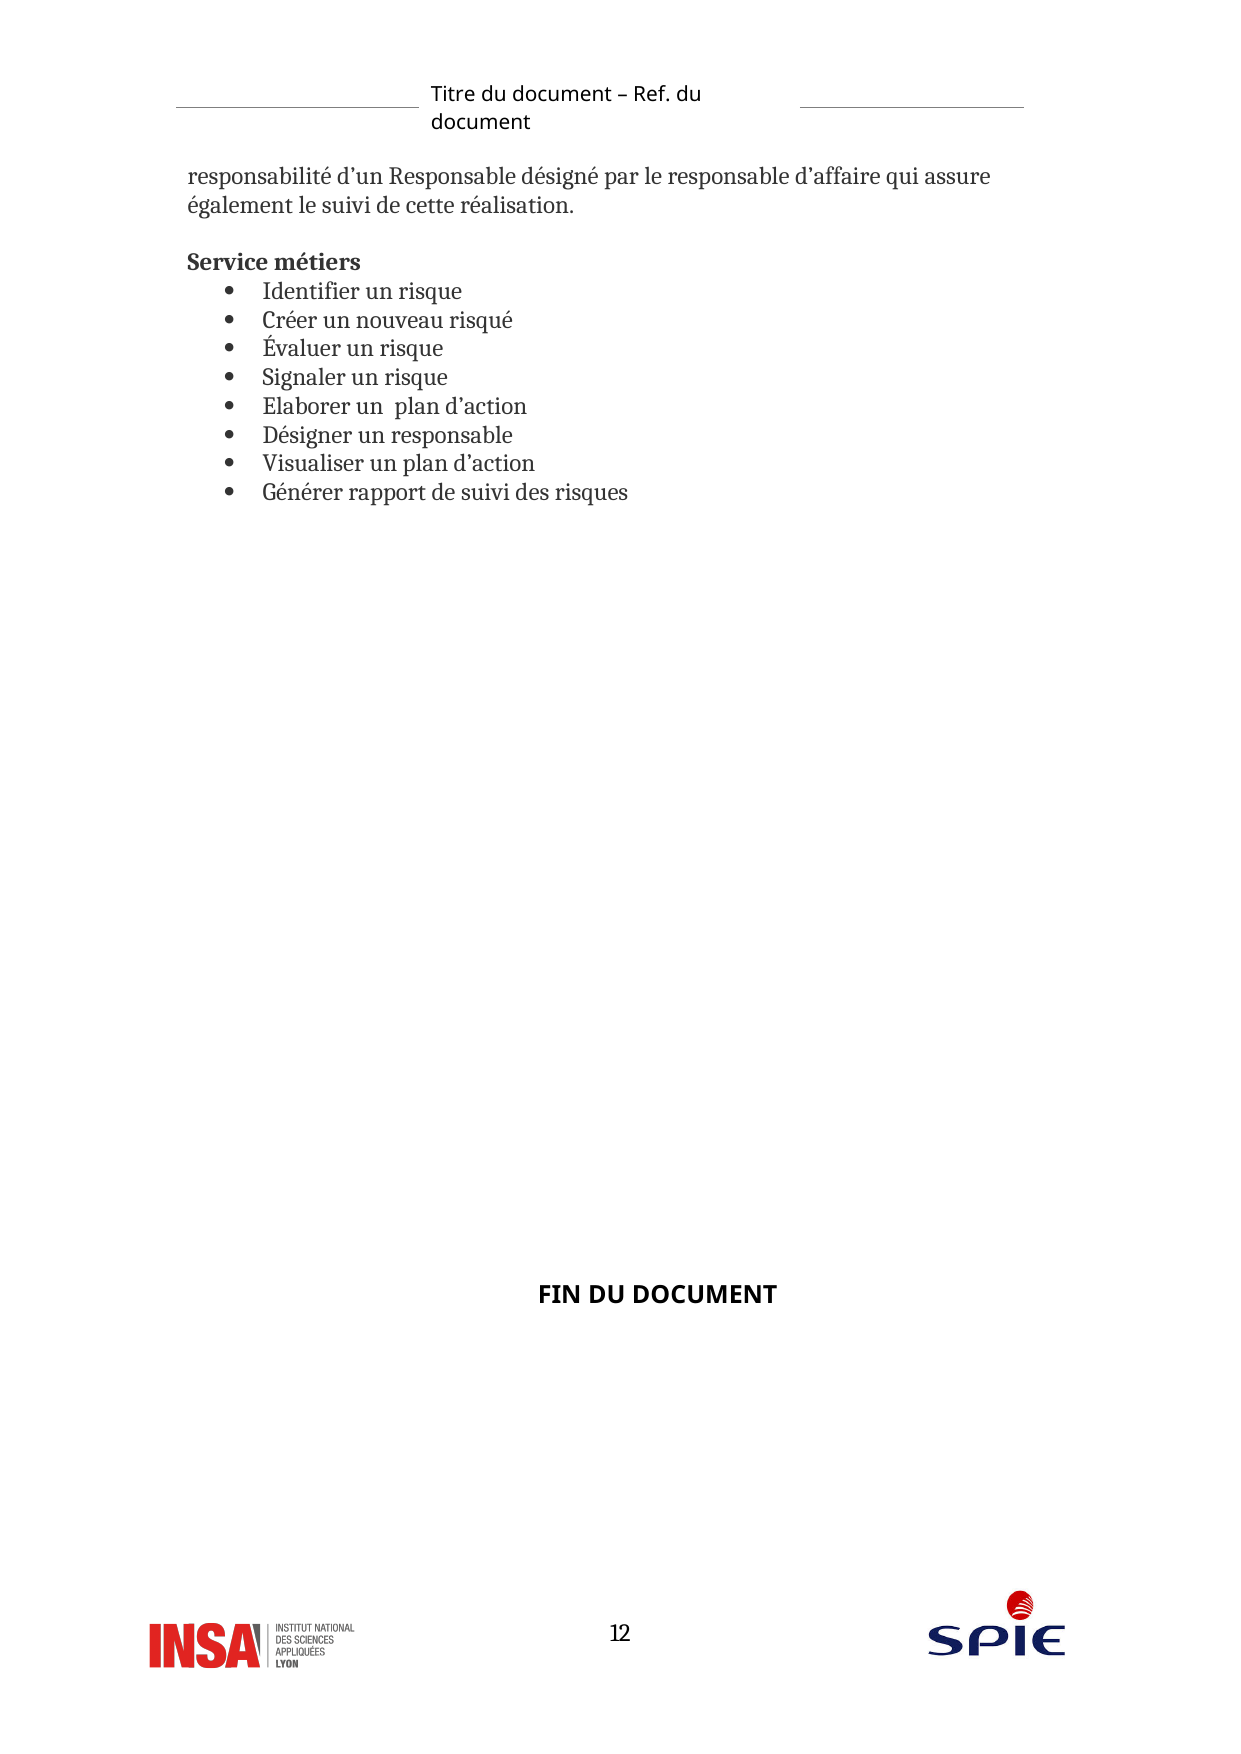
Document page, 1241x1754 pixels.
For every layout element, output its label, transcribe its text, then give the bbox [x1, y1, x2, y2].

text FIN DU DOCUMENT [187, 1276, 1053, 1310]
list Signaler un risque [225, 363, 1053, 392]
picture [915, 1583, 1078, 1670]
list Identifier un risque [225, 277, 1053, 306]
list Désigner un responsable [225, 421, 1053, 449]
list Visualiser un plan d’action [225, 449, 1053, 478]
list Créer un nouveau risqué [225, 306, 1053, 334]
list Générer rapport de suivi des risques [225, 478, 1053, 507]
list Elaborer un plan d’action [225, 392, 1053, 421]
picture [146, 1621, 358, 1670]
list Évaluer un risque [225, 334, 1053, 363]
text Service métiers [187, 248, 1053, 277]
